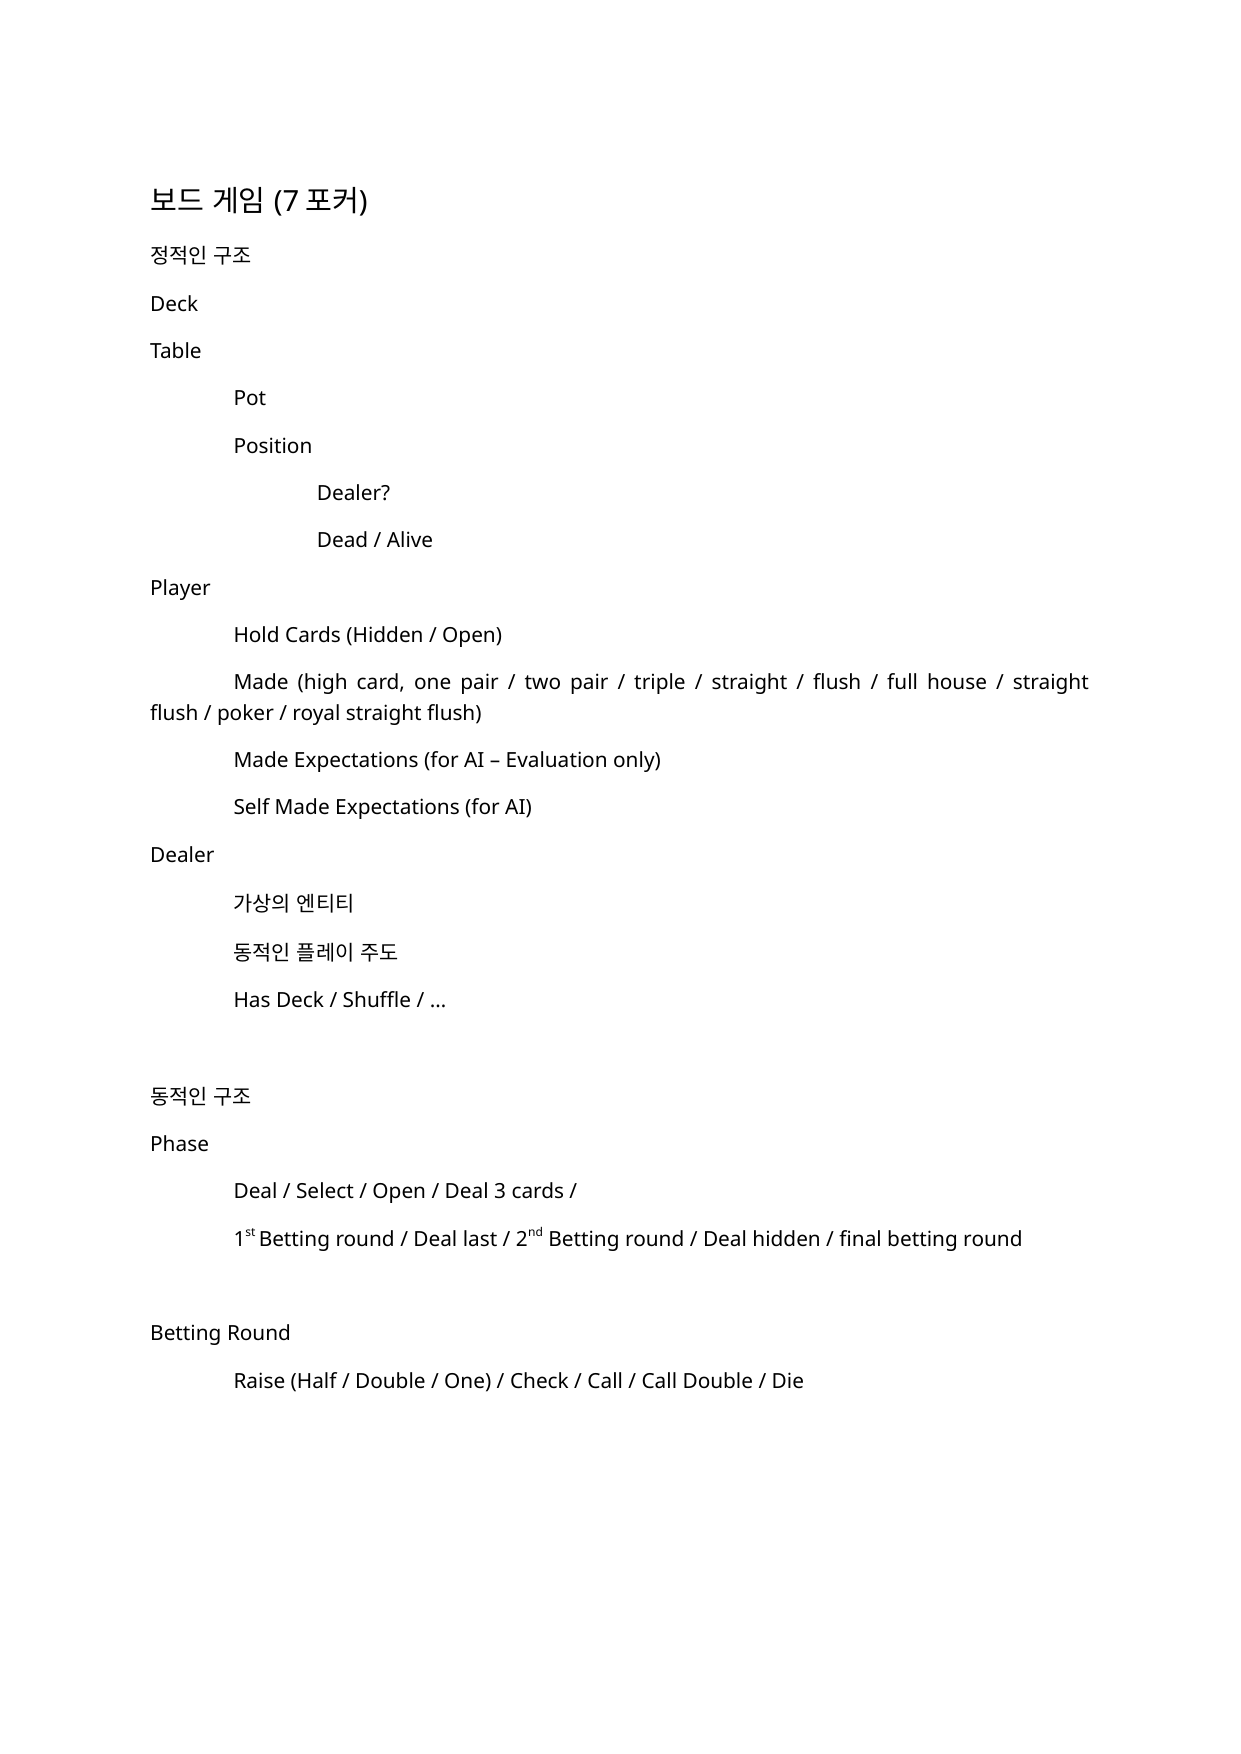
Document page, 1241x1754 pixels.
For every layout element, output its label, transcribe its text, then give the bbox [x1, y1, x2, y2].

text 가상의 엔티티 [150, 887, 1090, 917]
subtitle 정적인 구조 [150, 239, 1090, 270]
text 1st Betting round / Deal last / 2nd Betting round / Deal hidden / final betting round [150, 1224, 1090, 1252]
subtitle 보드 게임 (7포커) [150, 177, 1090, 219]
text Player [150, 573, 1090, 601]
text Phase [150, 1129, 1090, 1158]
text Pot [150, 383, 1090, 412]
text Dealer? [150, 478, 1090, 506]
text Made Expectations (for AI – Evaluation only) [150, 745, 1090, 773]
subtitle 동적인 구조 [150, 1080, 1090, 1110]
text Dead / Alive [150, 525, 1090, 554]
text Has Deck / Shuffle / … [150, 986, 1090, 1014]
text Hold Cards (Hidden / Open) [150, 620, 1090, 648]
text Raise (Half / Double / One) / Check / Call / Call Double / Die [150, 1366, 1090, 1394]
text Betting Round [150, 1318, 1090, 1347]
text Table [150, 336, 1090, 364]
text Dealer [150, 840, 1090, 868]
text Deal / Select / Open / Deal 3 cards / [150, 1177, 1090, 1205]
text Self Made Expectations (for AI) [150, 792, 1090, 821]
text Deck [150, 289, 1090, 317]
text Position [150, 431, 1090, 459]
text Made (high card, one pair / two pair / triple / straight / flush / full house / straight flush / poker / royal straight flush) [150, 667, 1090, 726]
text 동적인 플레이 주도 [150, 936, 1090, 966]
